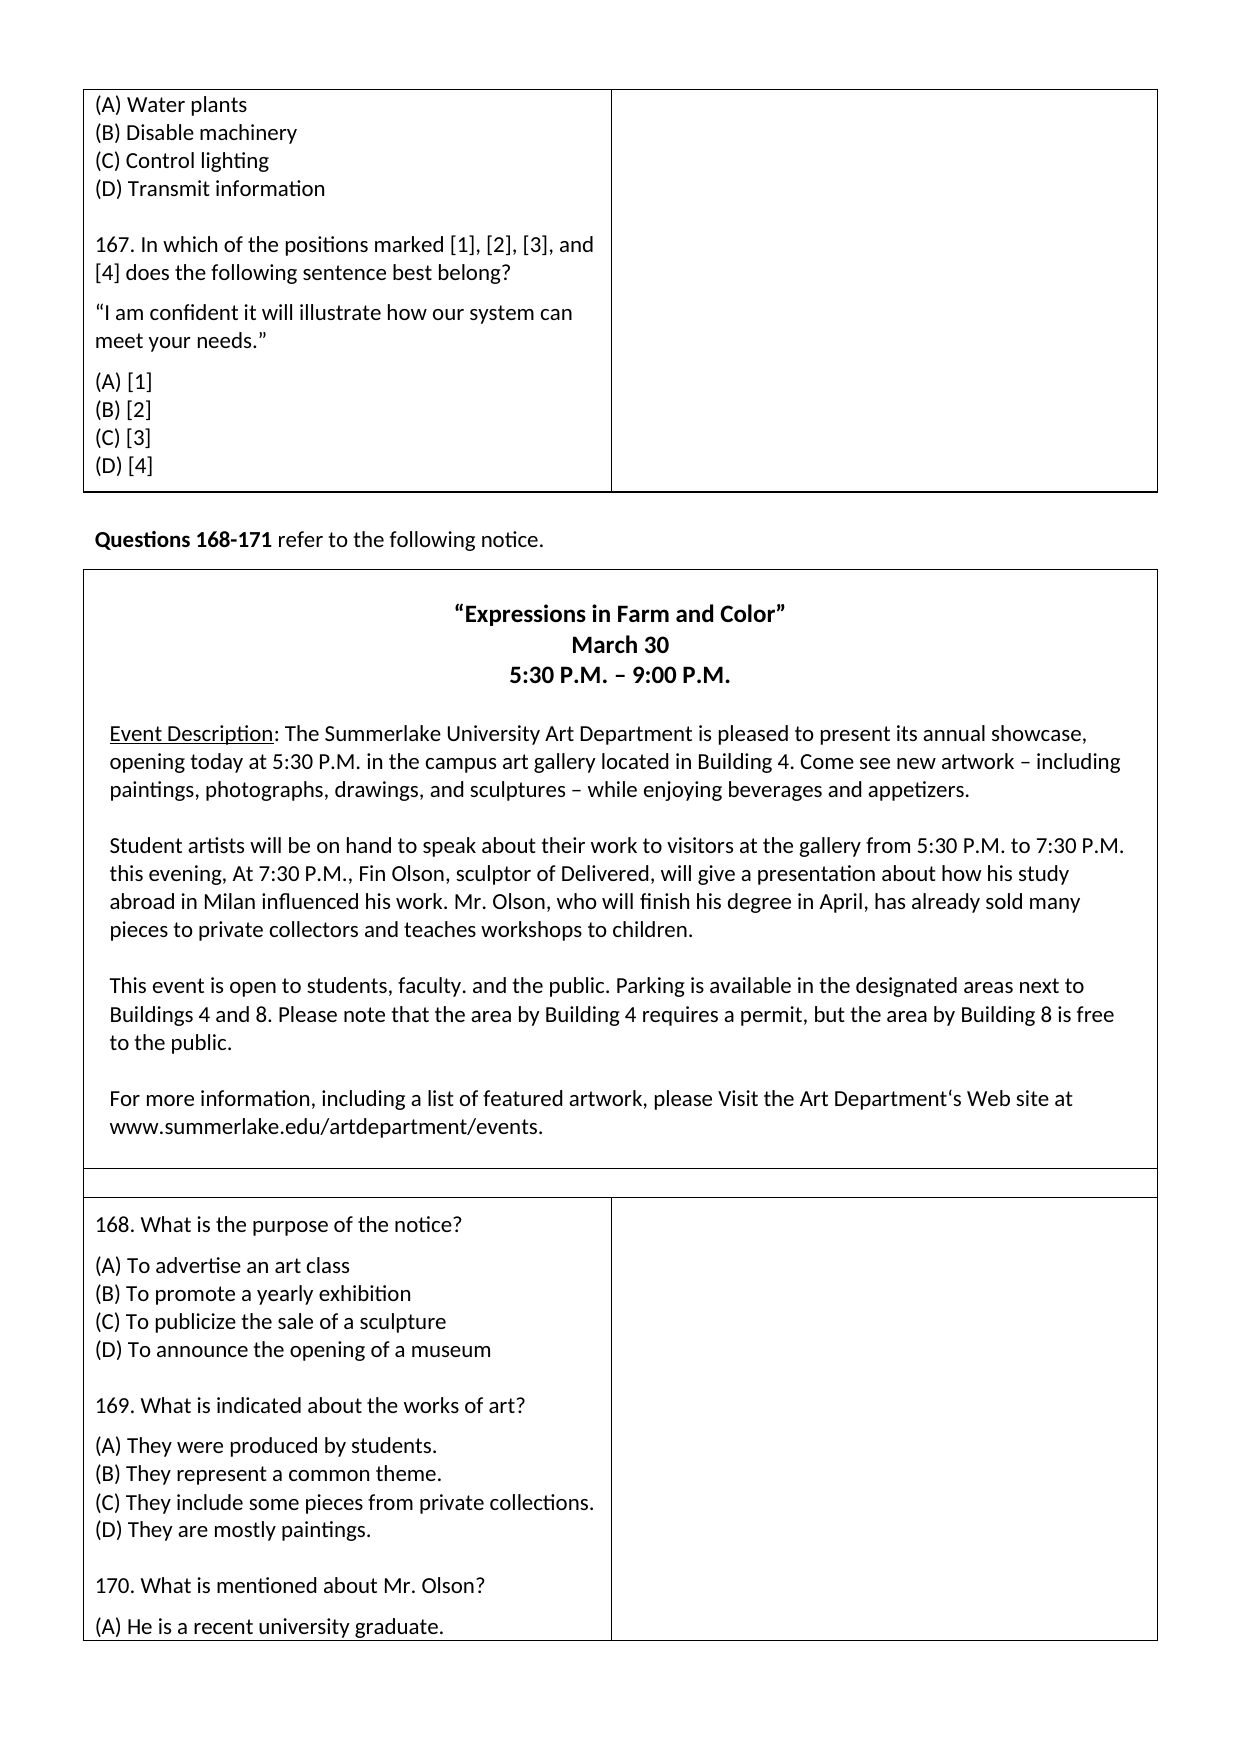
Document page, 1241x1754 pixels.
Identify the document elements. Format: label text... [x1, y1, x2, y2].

text Questions 168-171 refer to the following notice. [94, 525, 1146, 553]
table_cell [84, 1169, 1157, 1197]
table_cell [612, 1198, 1157, 1640]
table_cell [612, 90, 1157, 491]
table_header “Expressions in Farm and Color” March 30 5:30 P.M. – 9:00 P.M. Event Description: The Summerlake University Art Department is pleased to present its annual showcase, opening today at 5:30 P.M. in the campus art gallery located in Building 4. Come see new artwork – including paintings, photographs, drawings, and sculptures – while enjoying beverages and appetizers. Student artists will be on hand to speak about their work to visitors at the gallery from 5:30 P.M. to 7:30 P.M. this evening, At 7:30 P.M., Fin Olson, sculptor of Delivered, will give a presentation about how his study abroad in Milan inﬂuenced his work. Mr. Olson, who will ﬁnish his degree in April, has already sold many pieces to private collectors and teaches workshops to children. This event is open to students, faculty. and the public. Parking is available in the designated areas next to Buildings 4 and 8. Please note that the area by Building 4 requires a permit, but the area by Building 8 is free to the public. For more information, including a list of featured artwork, please Visit the Art Department‘s Web site at www.summerlake.edu/artdepartment/events. [84, 570, 1157, 1168]
